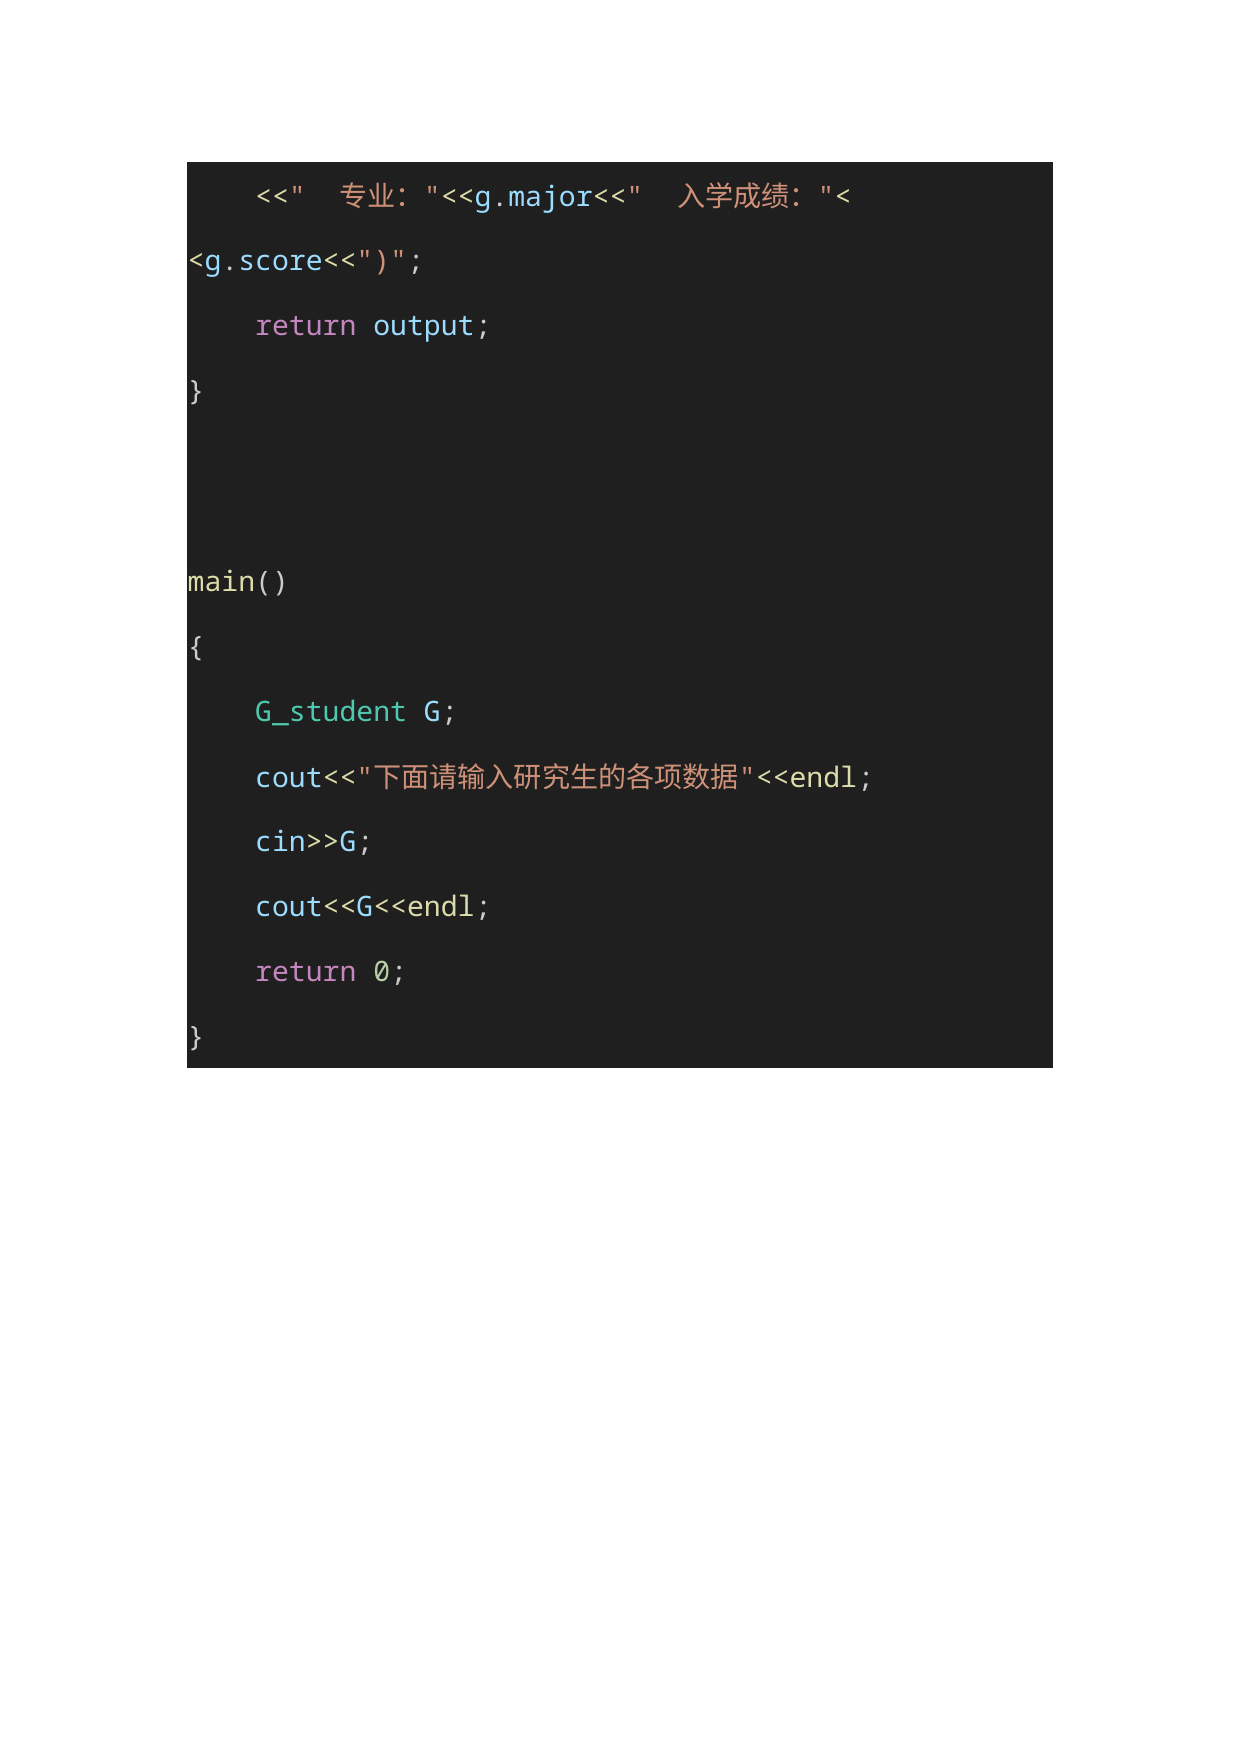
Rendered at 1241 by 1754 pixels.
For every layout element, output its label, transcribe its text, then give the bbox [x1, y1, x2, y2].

text } [187, 357, 1053, 422]
text { [187, 613, 1053, 678]
text return 0; [187, 938, 1053, 1003]
text main() [187, 548, 1053, 613]
text cout<<G<<endl; [187, 873, 1053, 938]
text return output; [187, 292, 1053, 357]
text cin>>G; [187, 808, 1053, 873]
text <<" 专业："<<g.major<<" 入学成绩："<<g.score<<")"; [187, 162, 1053, 292]
text cout<<"下面请输入研究生的各项数据"<<endl; [187, 743, 1053, 808]
text } [187, 1003, 1053, 1068]
text G_student G; [187, 678, 1053, 743]
